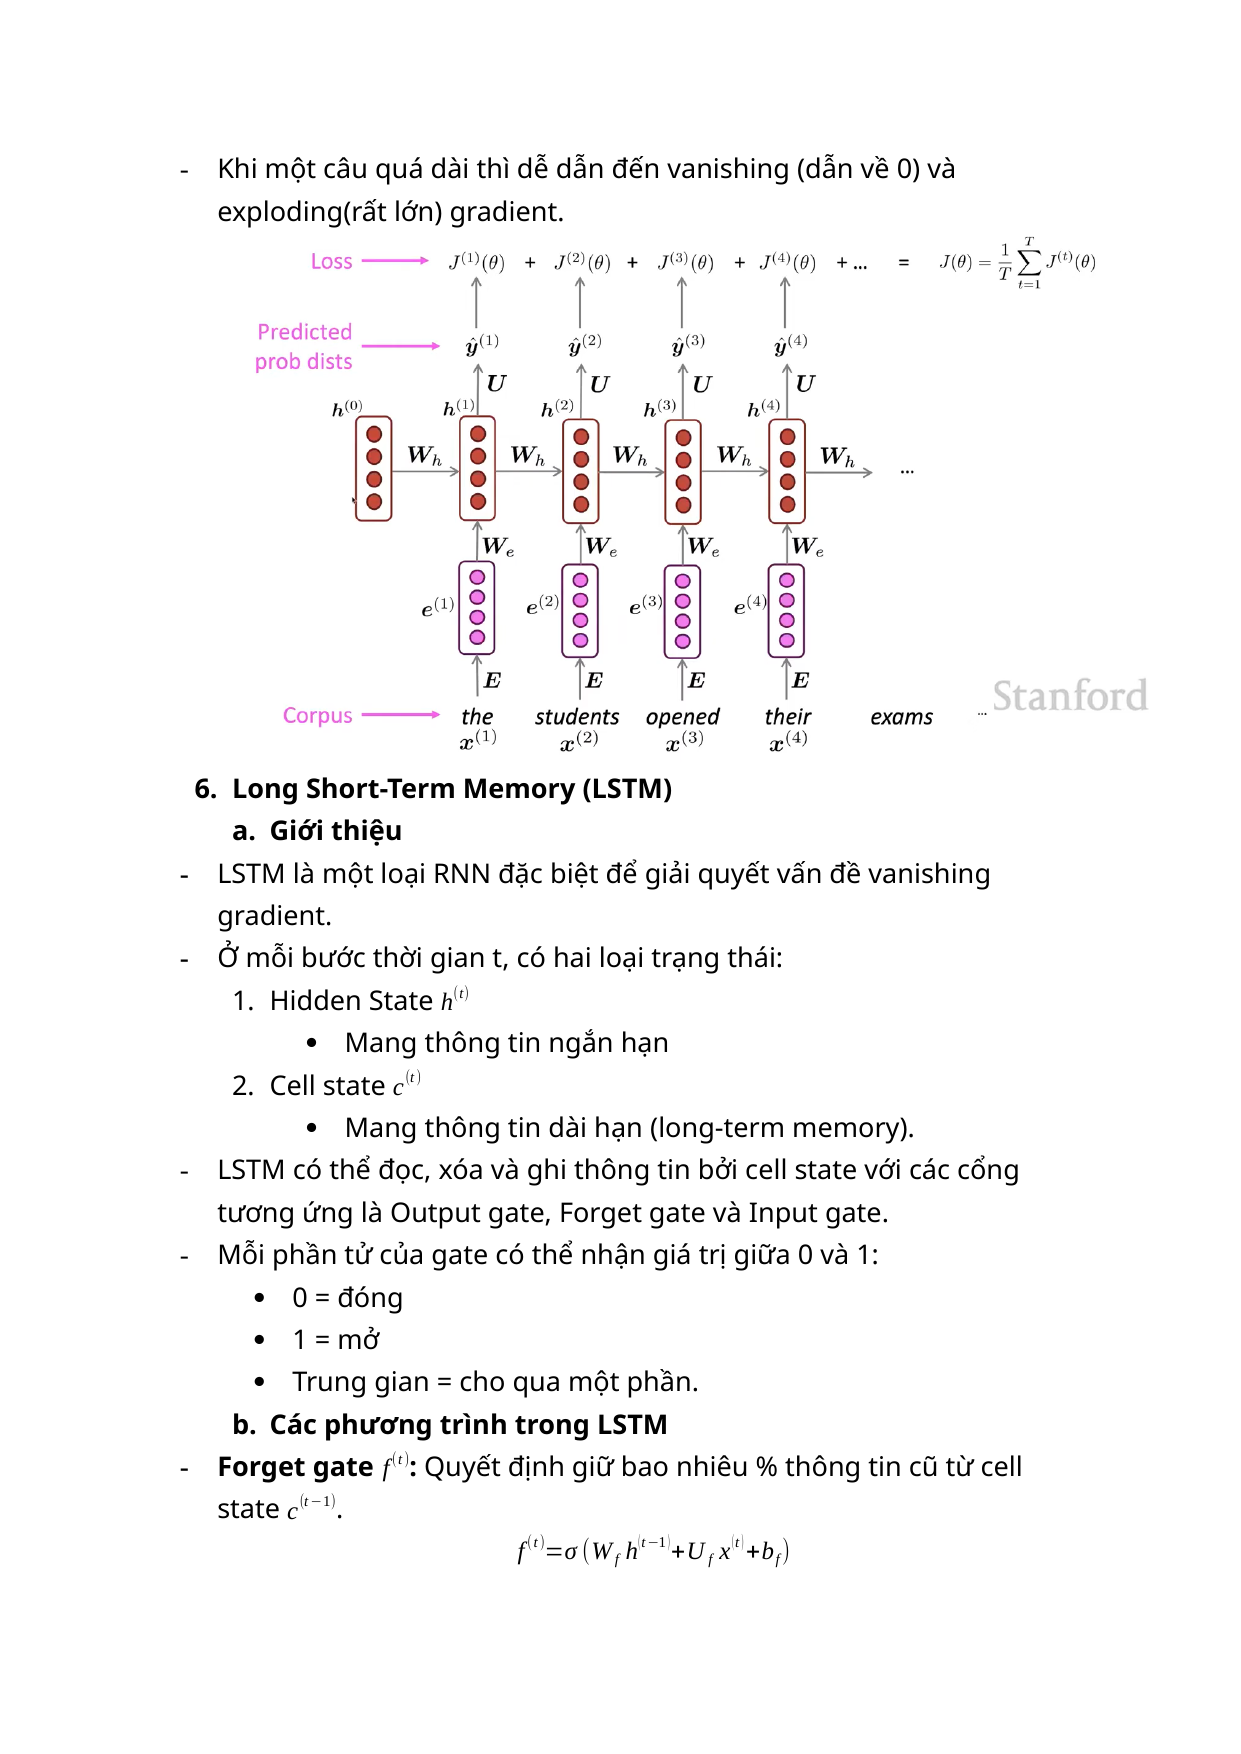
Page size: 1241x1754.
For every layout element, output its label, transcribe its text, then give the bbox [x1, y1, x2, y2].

list LSTM là một loại RNN đặc biệt để giải quyết vấn đề vanishing gradient. [179, 854, 1090, 933]
list Khi một câu quá dài thì dễ dẫn đến vanishing (dẫn về 0) và exploding(rất lớn) gradient. [179, 150, 1090, 229]
picture [217, 234, 1158, 764]
list Ở mỗi bước thời gian t, có hai loại trạng thái: [179, 939, 1090, 976]
list Giới thiệu [232, 812, 1090, 848]
list Mang thông tin ngắn hạn [307, 1024, 1090, 1061]
list Cell state [232, 1066, 1090, 1103]
list Long Short-Term Memory (LSTM) [194, 769, 1090, 806]
list 0 = đóng [254, 1278, 1090, 1315]
list Hidden State [232, 981, 1090, 1018]
list LSTM có thể đọc, xóa và ghi thông tin bởi cell state với các cổng tương ứng là Output gate, Forget gate và Input gate. [179, 1151, 1090, 1230]
list Forget gate : Quyết định giữ bao nhiêu % thông tin cũ từ cell state . [179, 1448, 1090, 1527]
list Mỗi phần tử của gate có thể nhận giá trị giữa 0 và 1: [179, 1236, 1090, 1272]
list Trung gian = cho qua một phần. [254, 1363, 1090, 1400]
list Các phương trình trong LSTM [232, 1405, 1090, 1442]
list 1 = mở [254, 1320, 1090, 1357]
list Mang thông tin dài hạn (long-term memory). [307, 1108, 1090, 1145]
